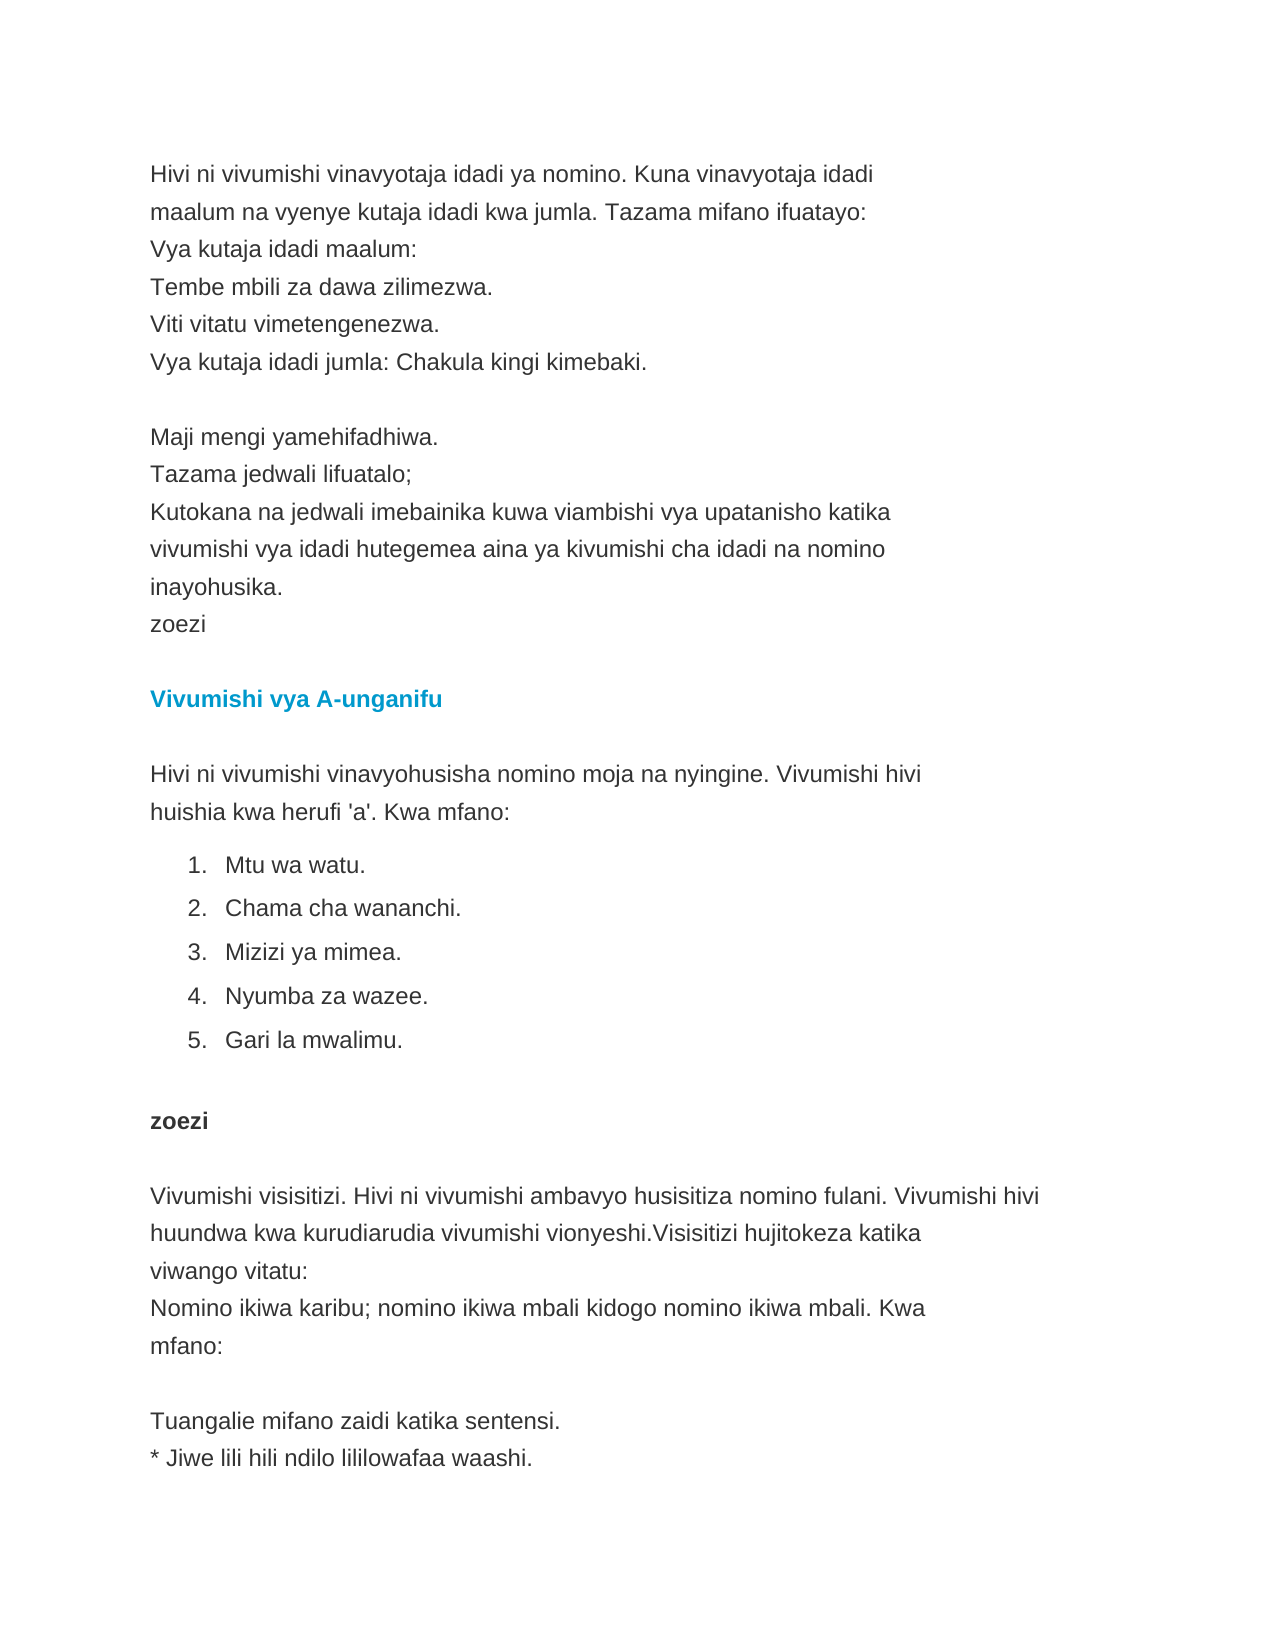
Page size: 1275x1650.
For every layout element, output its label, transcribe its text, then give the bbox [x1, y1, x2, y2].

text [150, 150, 1125, 825]
list Mizizi ya mimea. [187, 928, 1125, 966]
list Nyumba za wazee. [187, 972, 1125, 1009]
list Mtu wa watu. [187, 841, 1125, 878]
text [150, 1059, 1125, 1472]
list Gari la mwalimu. [187, 1016, 1125, 1053]
list Chama cha wananchi. [187, 884, 1125, 922]
